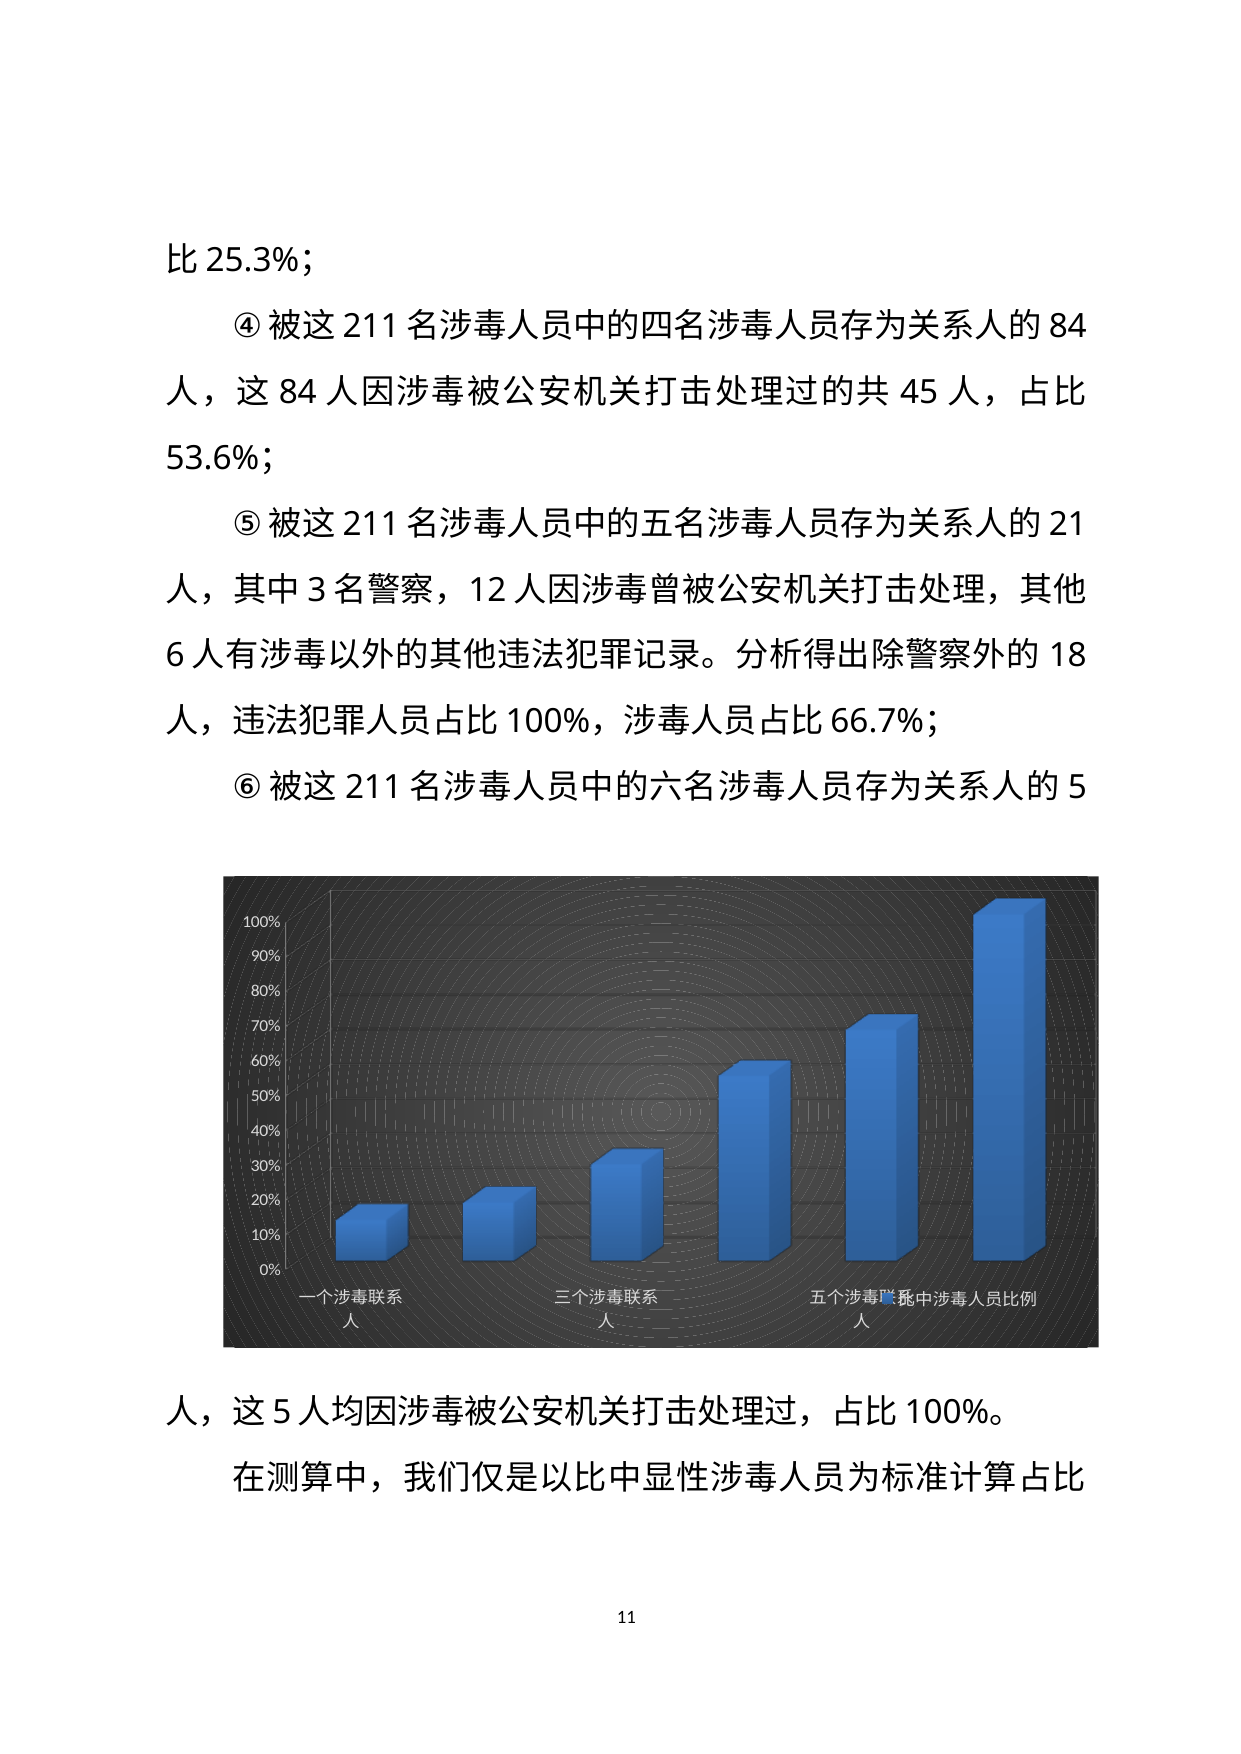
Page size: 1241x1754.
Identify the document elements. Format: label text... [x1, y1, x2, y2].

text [165, 1442, 1087, 1508]
text ④被这211名涉毒人员中的四名涉毒人员存为关系人的84人，这84人因涉毒被公安机关打击处理过的共45人，占比53.6%； [165, 290, 1087, 488]
text ⑥被这211名涉毒人员中的六名涉毒人员存为关系人的5人，这5人均因涉毒被公安机关打击处理过，占比100%。 [165, 751, 1087, 1442]
text ⑤被这211名涉毒人员中的五名涉毒人员存为关系人的21人，其中3名警察，12人因涉毒曾被公安机关打击处理，其他6人有涉毒以外的其他违法犯罪记录。分析得出除警察外的18人，违法犯罪人员占比100%，涉毒人员占比66.7%； [165, 488, 1087, 751]
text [165, 224, 1087, 290]
